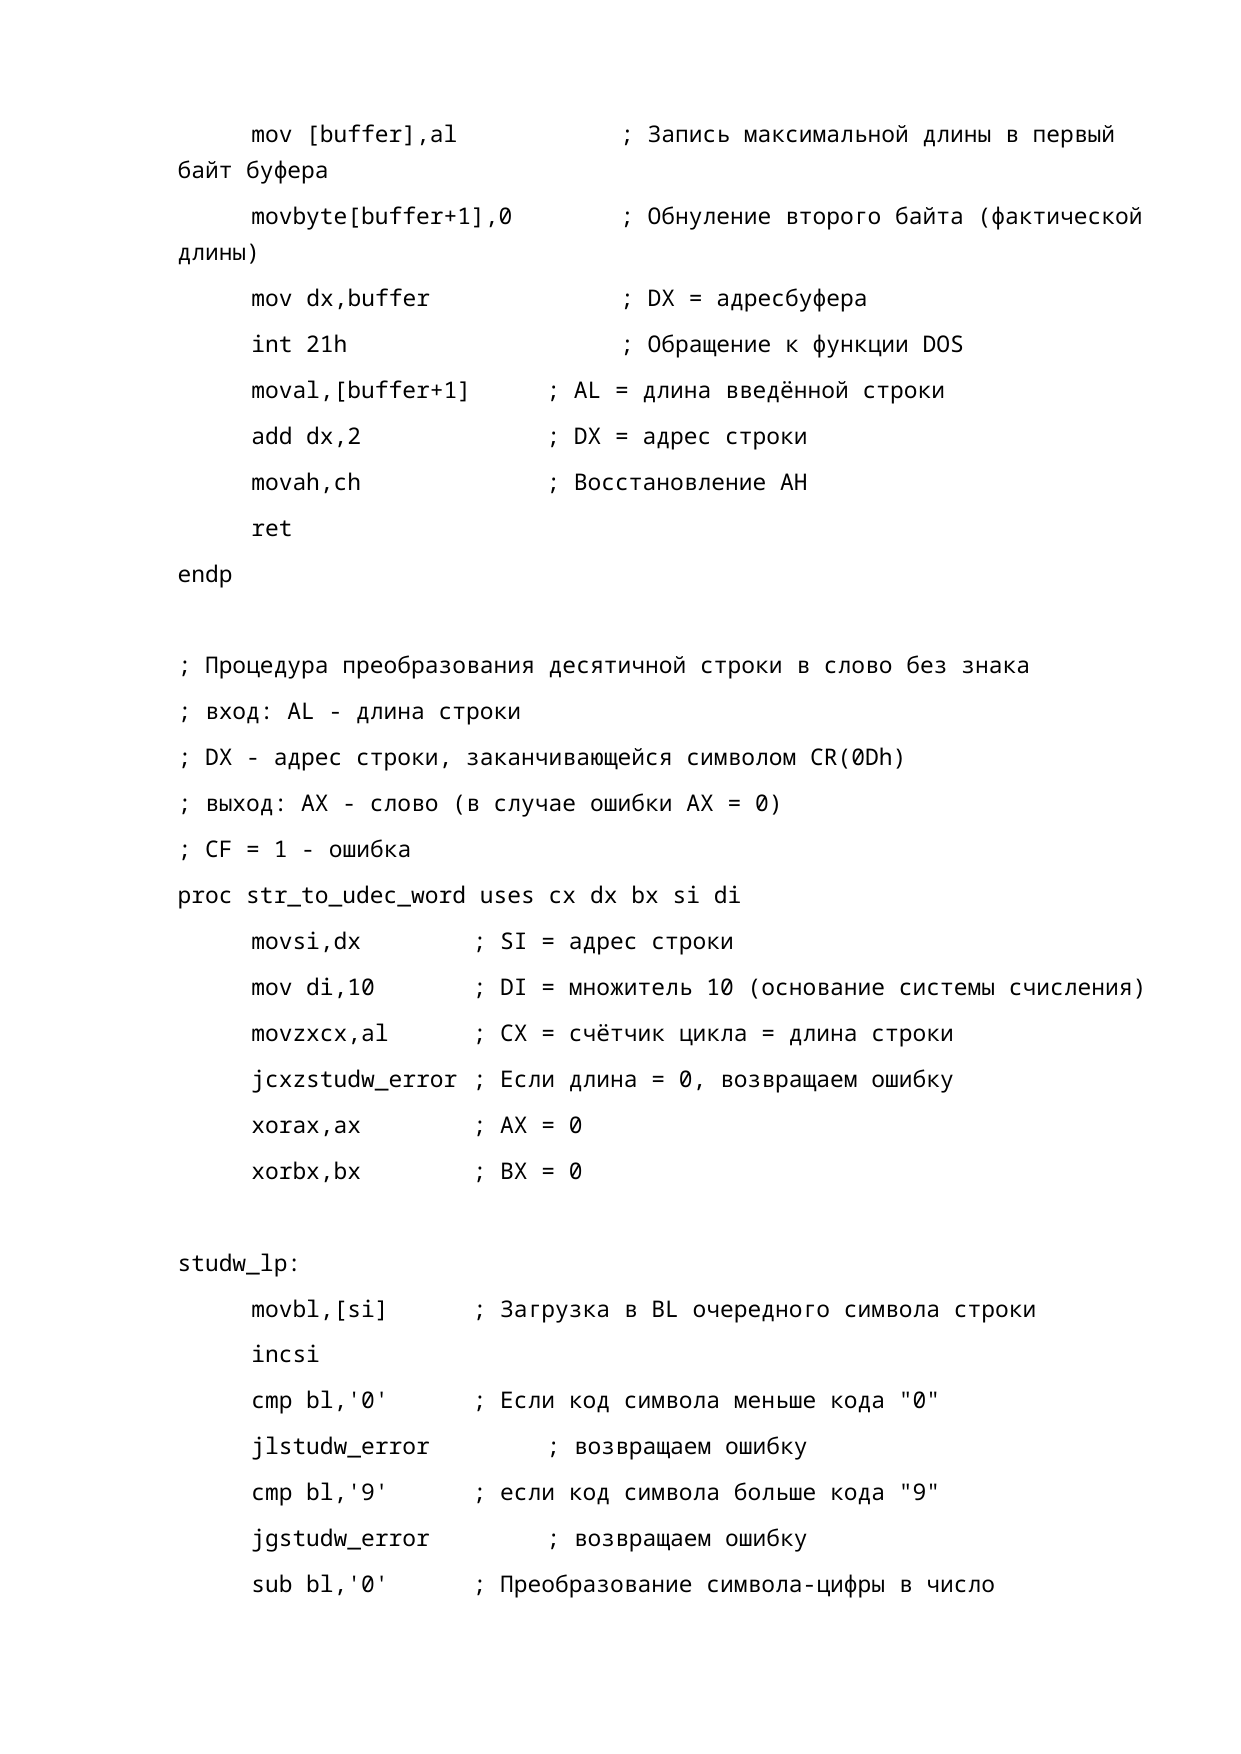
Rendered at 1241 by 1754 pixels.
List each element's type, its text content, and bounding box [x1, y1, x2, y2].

text ; вход: AL - длина строки [177, 695, 1152, 727]
text moval,[buffer+1] ; AL = длина введённой строки [177, 374, 1152, 405]
text jgstudw_error ; возвращаем ошибку [177, 1522, 1152, 1553]
text ret [177, 512, 1152, 543]
text int 21h ; Обращение к функции DOS [177, 328, 1152, 359]
text incsi [177, 1338, 1152, 1370]
text mov di,10 ; DI = множитель 10 (основание системы счисления) [177, 971, 1152, 1002]
text add dx,2 ; DX = адрес строки [177, 420, 1152, 451]
text movbyte[buffer+1],0 ; Обнуление второго байта (фактической длины) [177, 200, 1152, 267]
text ; выход: AX - слово (в случае ошибки AX = 0) [177, 787, 1152, 818]
text ; CF = 1 - ошибка [177, 833, 1152, 864]
text xorbx,bx ; BX = 0 [177, 1155, 1152, 1186]
text movzxcx,al ; CX = счётчик цикла = длина строки [177, 1017, 1152, 1048]
text jlstudw_error ; возвращаем ошибку [177, 1430, 1152, 1462]
text ; DX - адрес строки, заканчивающейся символом CR(0Dh) [177, 741, 1152, 772]
text xorax,ax ; AX = 0 [177, 1109, 1152, 1140]
text cmp bl,'0' ; Если код символа меньше кода "0" [177, 1384, 1152, 1416]
text studw_lp: [177, 1247, 1152, 1278]
text endp [177, 557, 1152, 589]
text proc str_to_udec_word uses cx dx bx si di [177, 879, 1152, 910]
text movsi,dx ; SI = адрес строки [177, 925, 1152, 956]
text mov [buffer],al ; Запись максимальной длины в первый байт буфера [177, 118, 1152, 185]
text movah,ch ; Восстановление AH [177, 466, 1152, 497]
text mov dx,buffer ; DX = aдресбуфера [177, 282, 1152, 313]
text ; Процедура преобразования десятичной строки в слово без знака [177, 649, 1152, 681]
text jcxzstudw_error ; Если длина = 0, возвращаем ошибку [177, 1063, 1152, 1094]
text cmp bl,'9' ; если код символа больше кода "9" [177, 1476, 1152, 1507]
text movbl,[si] ; Загрузка в BL очередного символа строки [177, 1292, 1152, 1324]
text sub bl,'0' ; Преобразование символа-цифры в число [177, 1568, 1152, 1599]
